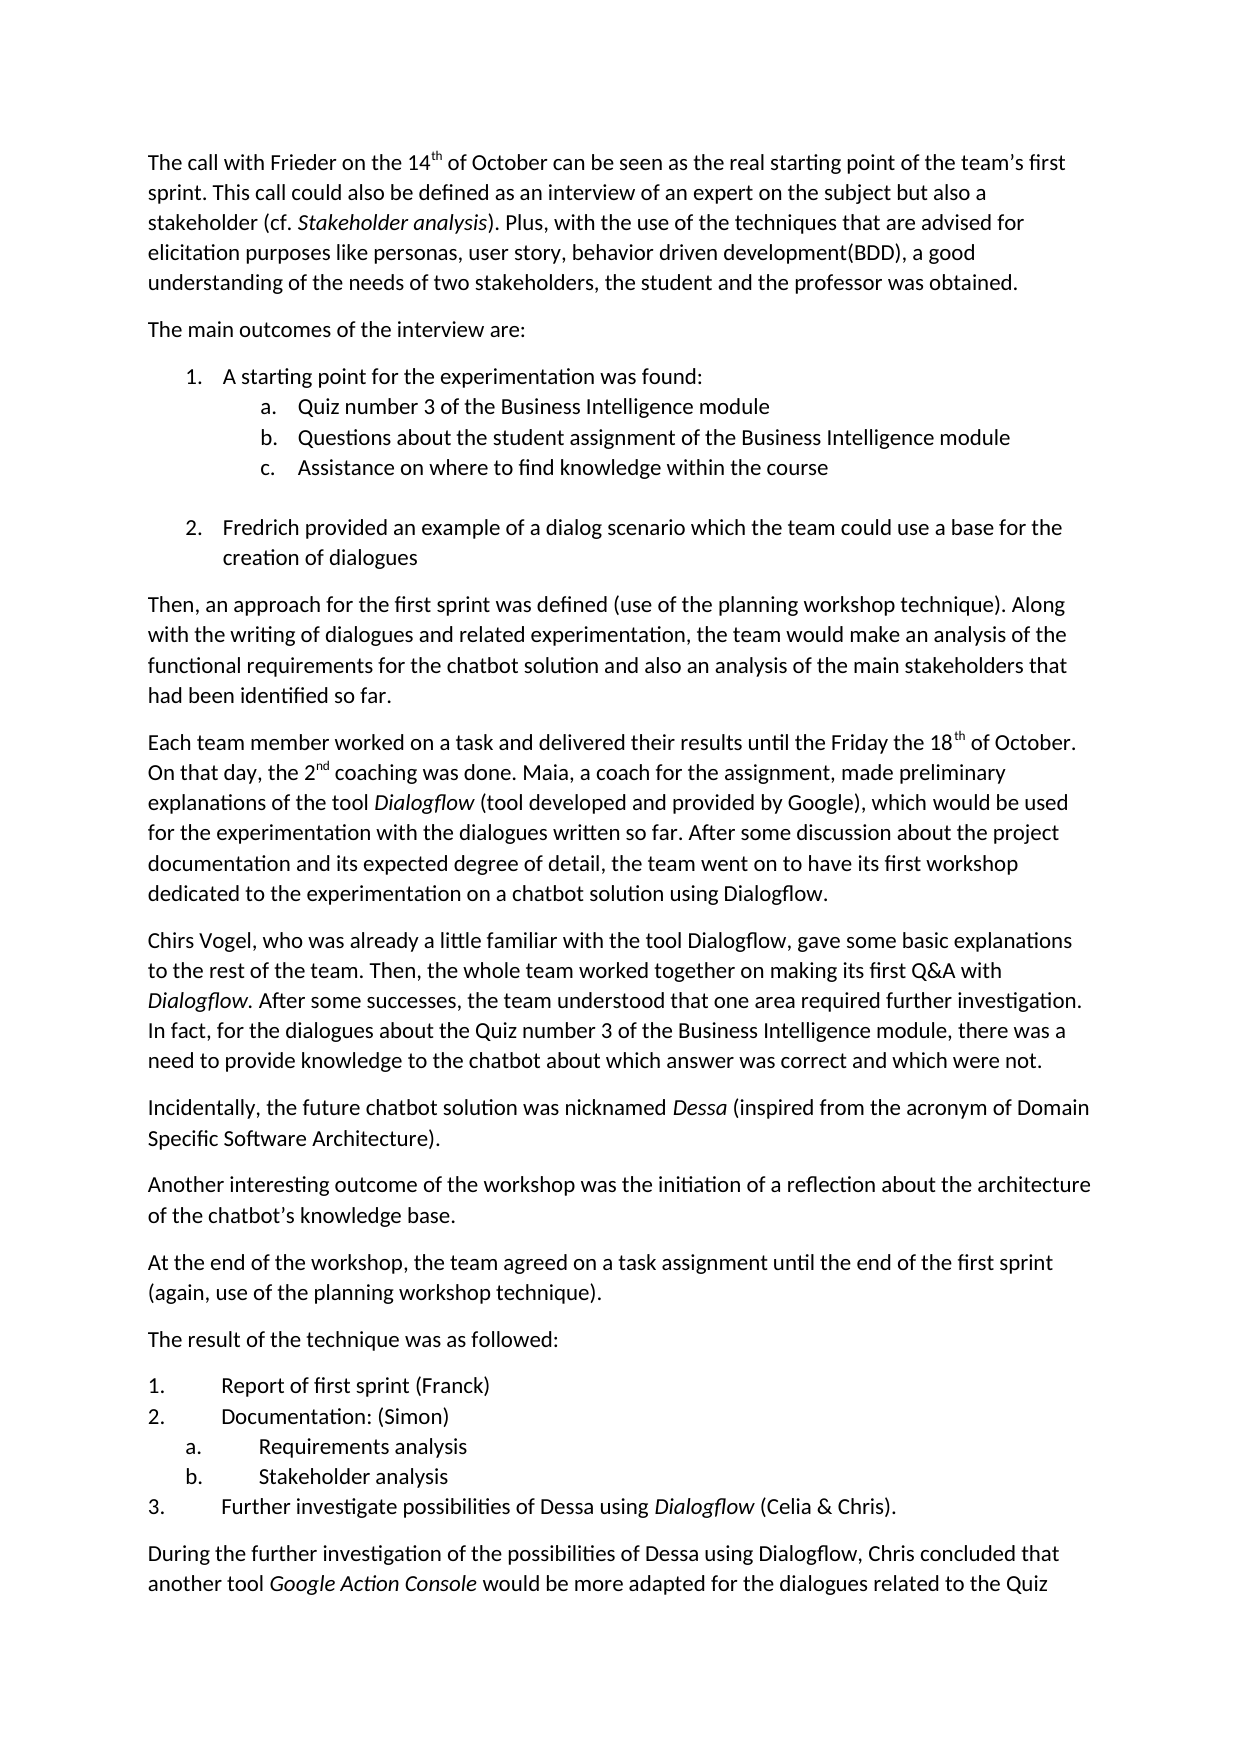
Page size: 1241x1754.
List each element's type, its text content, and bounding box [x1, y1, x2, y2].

list Assistance on where to find knowledge within the course [260, 453, 1093, 511]
text The call with Frieder on the 14th of October can be seen as the real starting point of the team’s first sprint. This call could also be defined as an interview of an expert on the subject but also a stakeholder (cf. Stakeholder analysis). Plus, with the use of the techniques that are advised for elicitation purposes like personas, user story, behavior driven development(BDD), a good understanding of the needs of two stakeholders, the student and the professor was obtained. [148, 148, 1093, 296]
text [148, 1539, 1093, 1597]
list Quiz number 3 of the Business Intelligence module [260, 392, 1093, 420]
list Questions about the student assignment of the Business Intelligence module [260, 423, 1093, 451]
text Each team member worked on a task and delivered their results until the Friday the 18th of October. On that day, the 2nd coaching was done. Maia, a coach for the assignment, made preliminary explanations of the tool Dialogflow (tool developed and provided by Google), which would be used for the experimentation with the dialogues written so far. After some discussion about the project documentation and its expected degree of detail, the team went on to have its first workshop dedicated to the experimentation on a chatbot solution using Dialogflow. [148, 728, 1093, 907]
list Fredrich provided an example of a dialog scenario which the team could use a base for the creation of dialogues [185, 513, 1093, 571]
list Stakeholder analysis [185, 1462, 1093, 1490]
text Incidentally, the future chatbot solution was nicknamed Dessa (inspired from the acronym of Domain Specific Software Architecture). [148, 1093, 1093, 1152]
list A starting point for the experimentation was found: [185, 362, 1093, 390]
list Documentation: (Simon) [148, 1402, 1093, 1430]
text The main outcomes of the interview are: [148, 315, 1093, 343]
text Then, an approach for the first sprint was defined (use of the planning workshop technique). Along with the writing of dialogues and related experimentation, the team would make an analysis of the functional requirements for the chatbot solution and also an analysis of the main stakeholders that had been identified so far. [148, 590, 1093, 709]
list Requirements analysis [185, 1432, 1093, 1460]
list Report of first sprint (Franck) [148, 1372, 1093, 1399]
text At the end of the workshop, the team agreed on a task assignment until the end of the first sprint (again, use of the planning workshop technique). [148, 1248, 1093, 1306]
list Further investigate possibilities of Dessa using Dialogflow (Celia & Chris). [148, 1492, 1093, 1520]
text Another interesting outcome of the workshop was the initiation of a reflection about the architecture of the chatbot’s knowledge base. [148, 1171, 1093, 1229]
text Chirs Vogel, who was already a little familiar with the tool Dialogflow, gave some basic explanations to the rest of the team. Then, the whole team worked together on making its first Q&A with Dialogflow. After some successes, the team understood that one area required further investigation. In fact, for the dialogues about the Quiz number 3 of the Business Intelligence module, there was a need to provide knowledge to the chatbot about which answer was correct and which were not. [148, 926, 1093, 1074]
text The result of the technique was as followed: [148, 1325, 1093, 1353]
